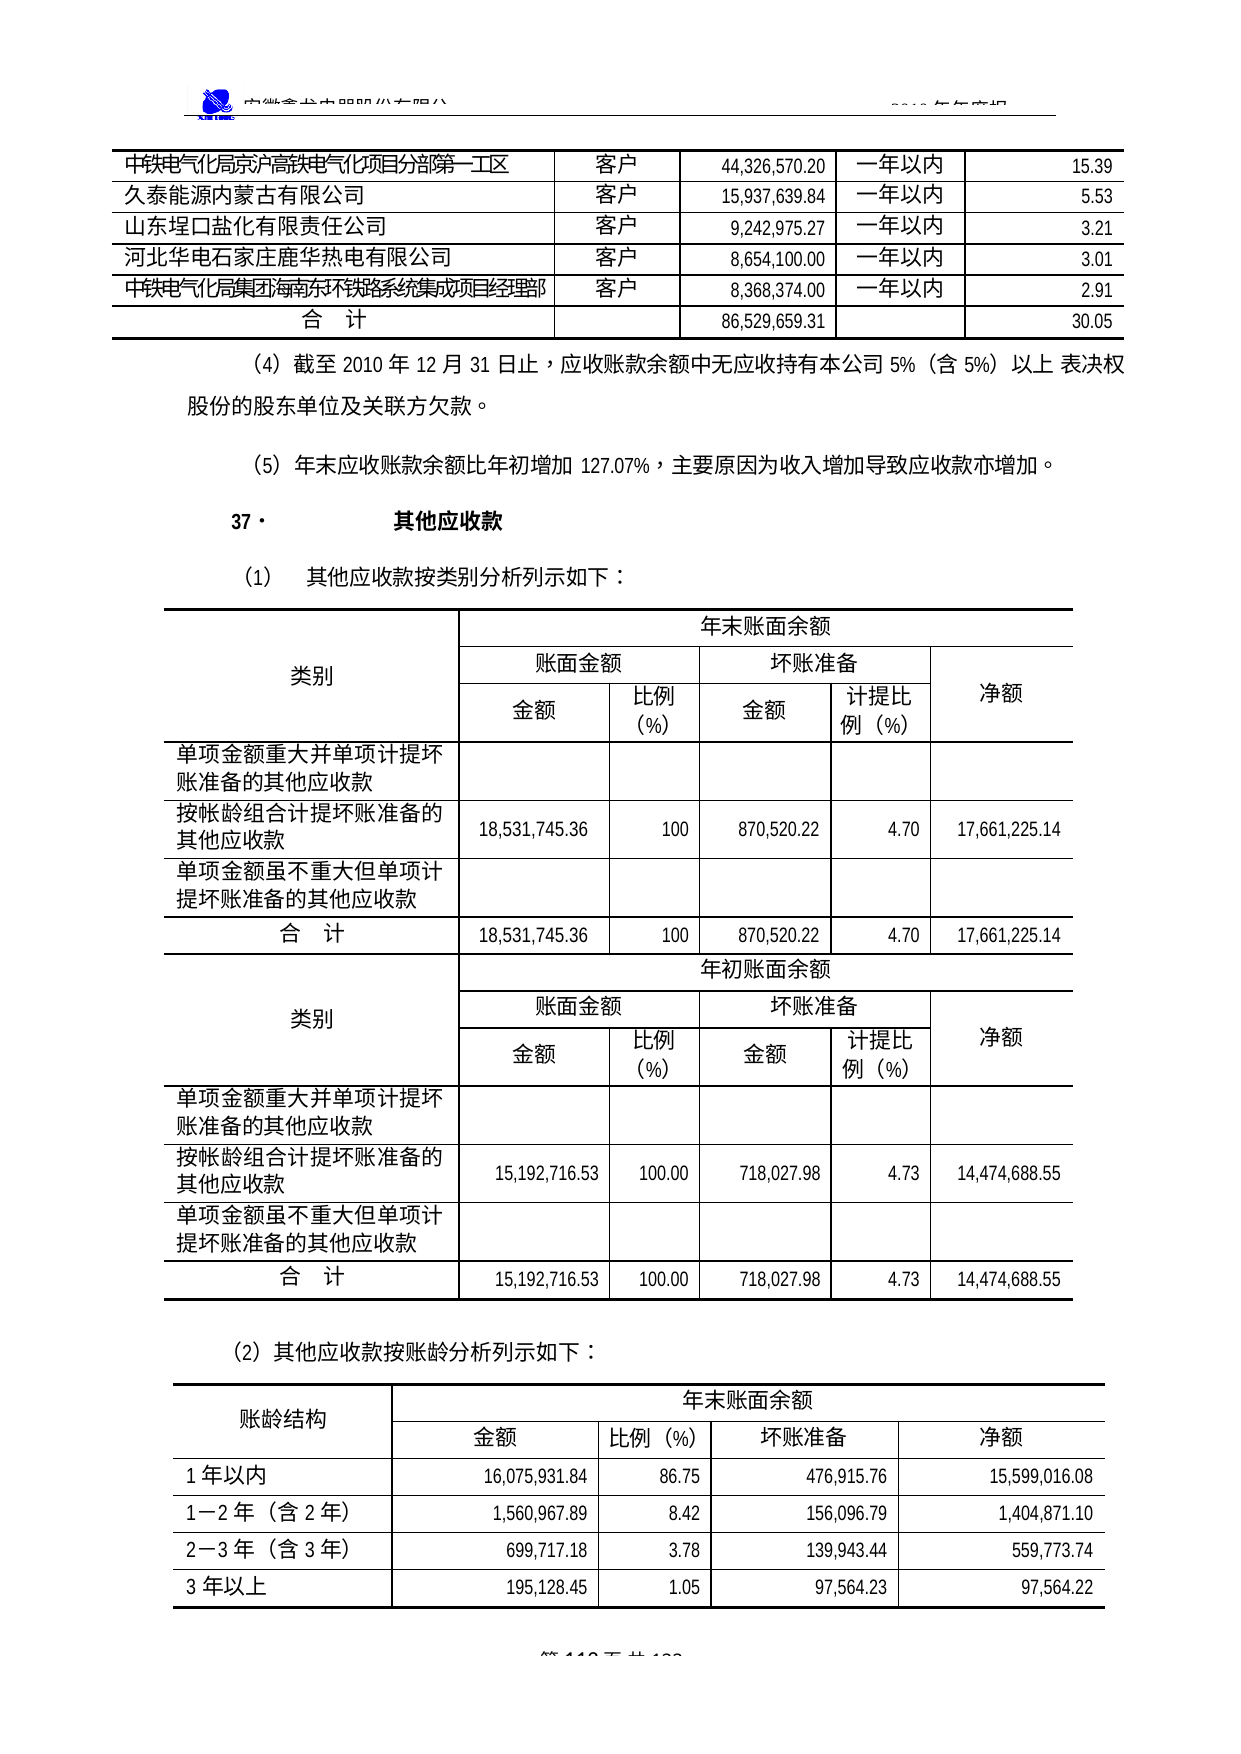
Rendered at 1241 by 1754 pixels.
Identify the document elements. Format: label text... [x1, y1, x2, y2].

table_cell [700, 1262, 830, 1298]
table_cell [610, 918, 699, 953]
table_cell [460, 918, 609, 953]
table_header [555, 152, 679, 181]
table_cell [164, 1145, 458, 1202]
picture [187, 84, 244, 115]
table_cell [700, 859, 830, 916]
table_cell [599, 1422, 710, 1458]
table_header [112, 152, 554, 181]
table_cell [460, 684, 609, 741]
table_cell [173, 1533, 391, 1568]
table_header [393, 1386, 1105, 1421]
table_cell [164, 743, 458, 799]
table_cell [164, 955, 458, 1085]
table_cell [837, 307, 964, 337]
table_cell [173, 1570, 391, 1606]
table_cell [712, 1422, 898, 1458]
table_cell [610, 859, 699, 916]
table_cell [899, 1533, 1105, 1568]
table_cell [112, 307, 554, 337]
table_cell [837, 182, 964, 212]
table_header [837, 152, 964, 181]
text （4）截至 2010 年 12 月 31 日止，应收账款余额中无应收持有本公司 5%（含 5%）以上 表决权股份的股东单位及关联方欠款。 [187, 349, 1140, 421]
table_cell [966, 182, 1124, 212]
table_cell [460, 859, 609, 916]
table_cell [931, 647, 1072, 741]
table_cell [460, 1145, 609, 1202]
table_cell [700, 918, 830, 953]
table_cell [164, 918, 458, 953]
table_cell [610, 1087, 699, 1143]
picture [187, 116, 244, 121]
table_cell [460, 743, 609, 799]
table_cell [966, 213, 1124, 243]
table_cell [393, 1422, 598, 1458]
text 37． 其他应收款 [231, 506, 1140, 536]
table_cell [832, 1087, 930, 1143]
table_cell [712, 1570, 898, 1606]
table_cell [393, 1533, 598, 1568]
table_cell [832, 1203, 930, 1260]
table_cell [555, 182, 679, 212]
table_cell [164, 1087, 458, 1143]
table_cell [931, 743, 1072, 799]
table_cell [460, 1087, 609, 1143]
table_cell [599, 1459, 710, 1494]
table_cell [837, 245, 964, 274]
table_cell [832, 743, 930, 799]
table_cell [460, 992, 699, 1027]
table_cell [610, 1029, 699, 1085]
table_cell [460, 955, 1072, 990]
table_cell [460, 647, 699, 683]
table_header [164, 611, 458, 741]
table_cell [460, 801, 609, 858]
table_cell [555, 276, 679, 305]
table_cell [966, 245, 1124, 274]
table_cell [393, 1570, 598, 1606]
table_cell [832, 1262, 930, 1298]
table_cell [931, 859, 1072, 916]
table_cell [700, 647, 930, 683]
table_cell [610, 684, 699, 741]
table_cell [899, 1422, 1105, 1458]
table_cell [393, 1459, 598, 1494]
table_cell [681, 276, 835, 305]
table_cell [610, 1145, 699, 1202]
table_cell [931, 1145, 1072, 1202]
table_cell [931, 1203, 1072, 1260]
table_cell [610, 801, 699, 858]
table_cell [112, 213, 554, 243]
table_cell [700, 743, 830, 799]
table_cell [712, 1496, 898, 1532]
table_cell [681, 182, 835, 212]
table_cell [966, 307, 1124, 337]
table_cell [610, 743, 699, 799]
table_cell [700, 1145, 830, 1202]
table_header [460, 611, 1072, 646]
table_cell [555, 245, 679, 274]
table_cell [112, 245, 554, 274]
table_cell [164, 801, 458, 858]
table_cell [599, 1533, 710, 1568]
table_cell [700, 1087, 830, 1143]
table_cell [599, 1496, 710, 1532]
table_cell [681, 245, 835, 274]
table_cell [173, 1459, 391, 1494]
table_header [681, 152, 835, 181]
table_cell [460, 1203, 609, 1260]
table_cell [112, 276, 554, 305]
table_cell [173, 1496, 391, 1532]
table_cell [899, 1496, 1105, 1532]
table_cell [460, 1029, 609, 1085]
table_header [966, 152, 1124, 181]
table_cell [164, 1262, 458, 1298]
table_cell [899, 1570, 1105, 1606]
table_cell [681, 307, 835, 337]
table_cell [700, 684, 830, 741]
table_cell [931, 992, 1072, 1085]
text （1） 其他应收款按类别分析列示如下： [231, 562, 1140, 591]
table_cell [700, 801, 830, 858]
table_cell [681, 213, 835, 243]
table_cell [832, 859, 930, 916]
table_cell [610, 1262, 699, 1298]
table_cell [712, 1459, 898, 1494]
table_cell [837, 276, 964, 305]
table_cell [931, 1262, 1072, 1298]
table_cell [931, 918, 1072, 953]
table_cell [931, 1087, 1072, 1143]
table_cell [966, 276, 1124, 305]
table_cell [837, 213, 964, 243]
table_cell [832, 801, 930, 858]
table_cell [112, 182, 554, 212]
text （2）其他应收款按账龄分析列示如下： [220, 1337, 1140, 1366]
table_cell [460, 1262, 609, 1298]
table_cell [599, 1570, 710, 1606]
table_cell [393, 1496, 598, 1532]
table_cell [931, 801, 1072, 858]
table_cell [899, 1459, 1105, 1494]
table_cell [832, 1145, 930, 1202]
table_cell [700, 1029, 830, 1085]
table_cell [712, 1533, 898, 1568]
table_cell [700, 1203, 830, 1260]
text （5）年末应收账款余额比年初增加 127.07%，主要原因为收入增加导致应收款亦增加。 [241, 450, 1140, 480]
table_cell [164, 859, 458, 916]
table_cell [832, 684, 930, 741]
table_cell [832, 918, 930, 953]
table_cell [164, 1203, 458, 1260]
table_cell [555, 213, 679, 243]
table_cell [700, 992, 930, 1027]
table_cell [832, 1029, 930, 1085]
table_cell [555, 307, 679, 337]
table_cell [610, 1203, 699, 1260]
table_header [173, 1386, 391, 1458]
